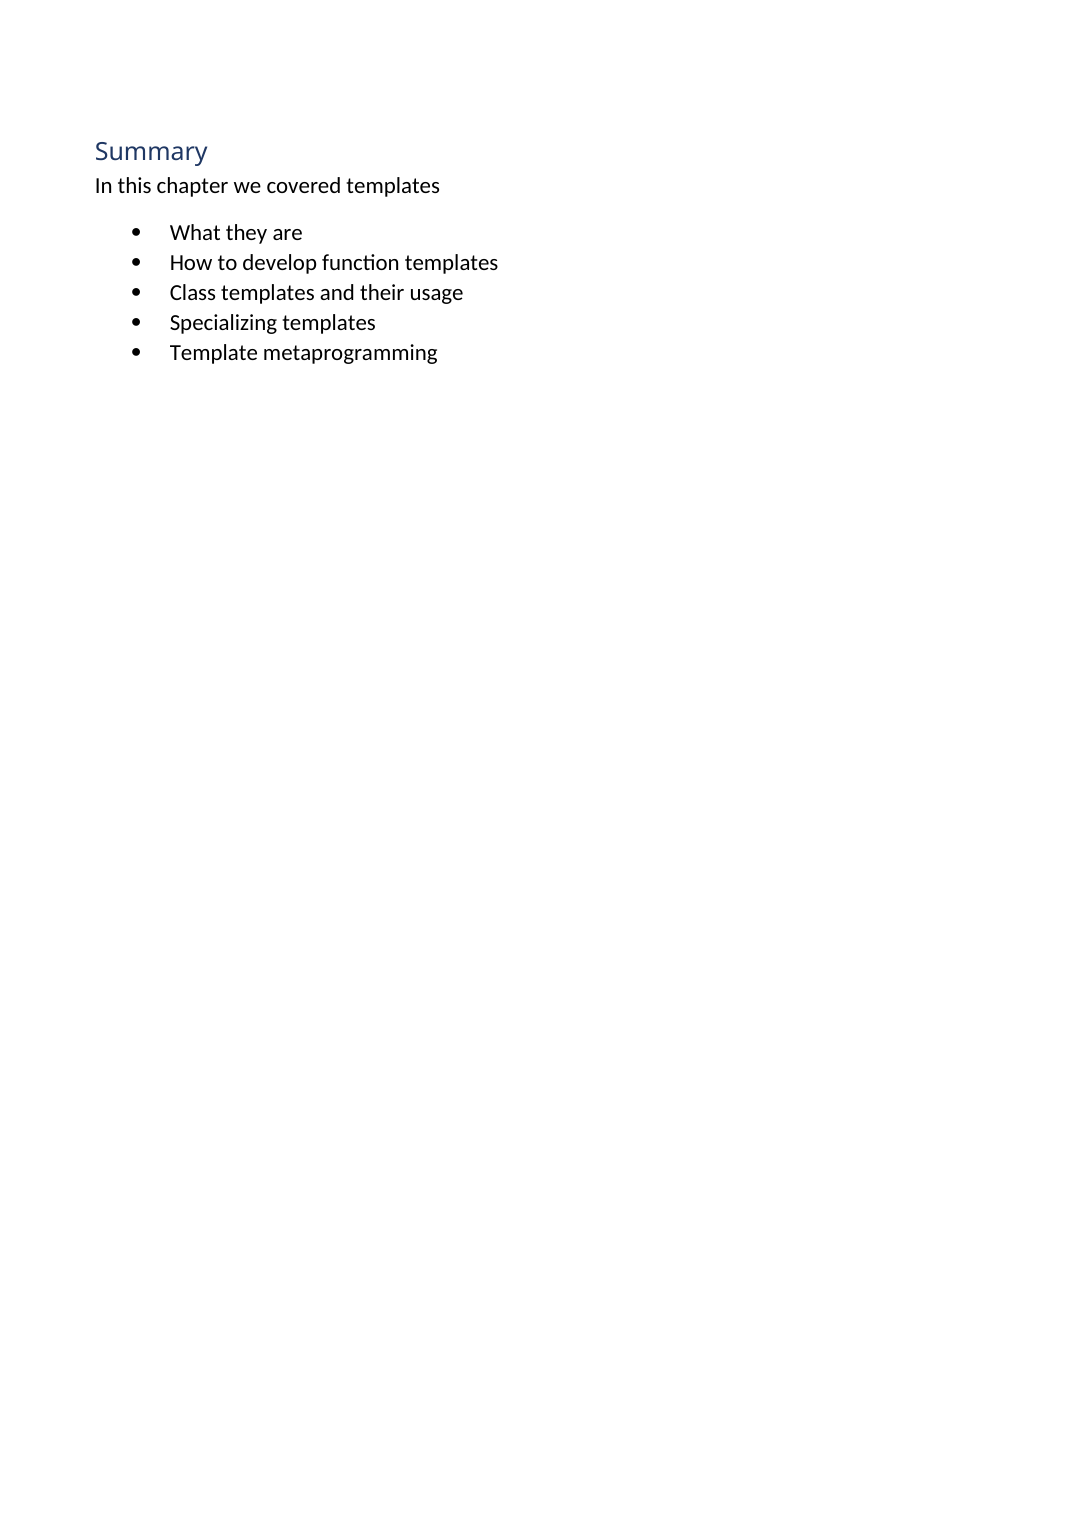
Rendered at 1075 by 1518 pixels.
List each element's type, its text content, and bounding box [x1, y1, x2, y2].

list How to develop function templates [132, 248, 980, 276]
list Specializing templates [132, 308, 980, 336]
list Template metaprogramming [132, 338, 980, 367]
subtitle Summary [94, 134, 980, 168]
list Class templates and their usage [132, 278, 980, 306]
text In this chapter we covered templates [94, 171, 980, 199]
list What they are [132, 218, 980, 246]
